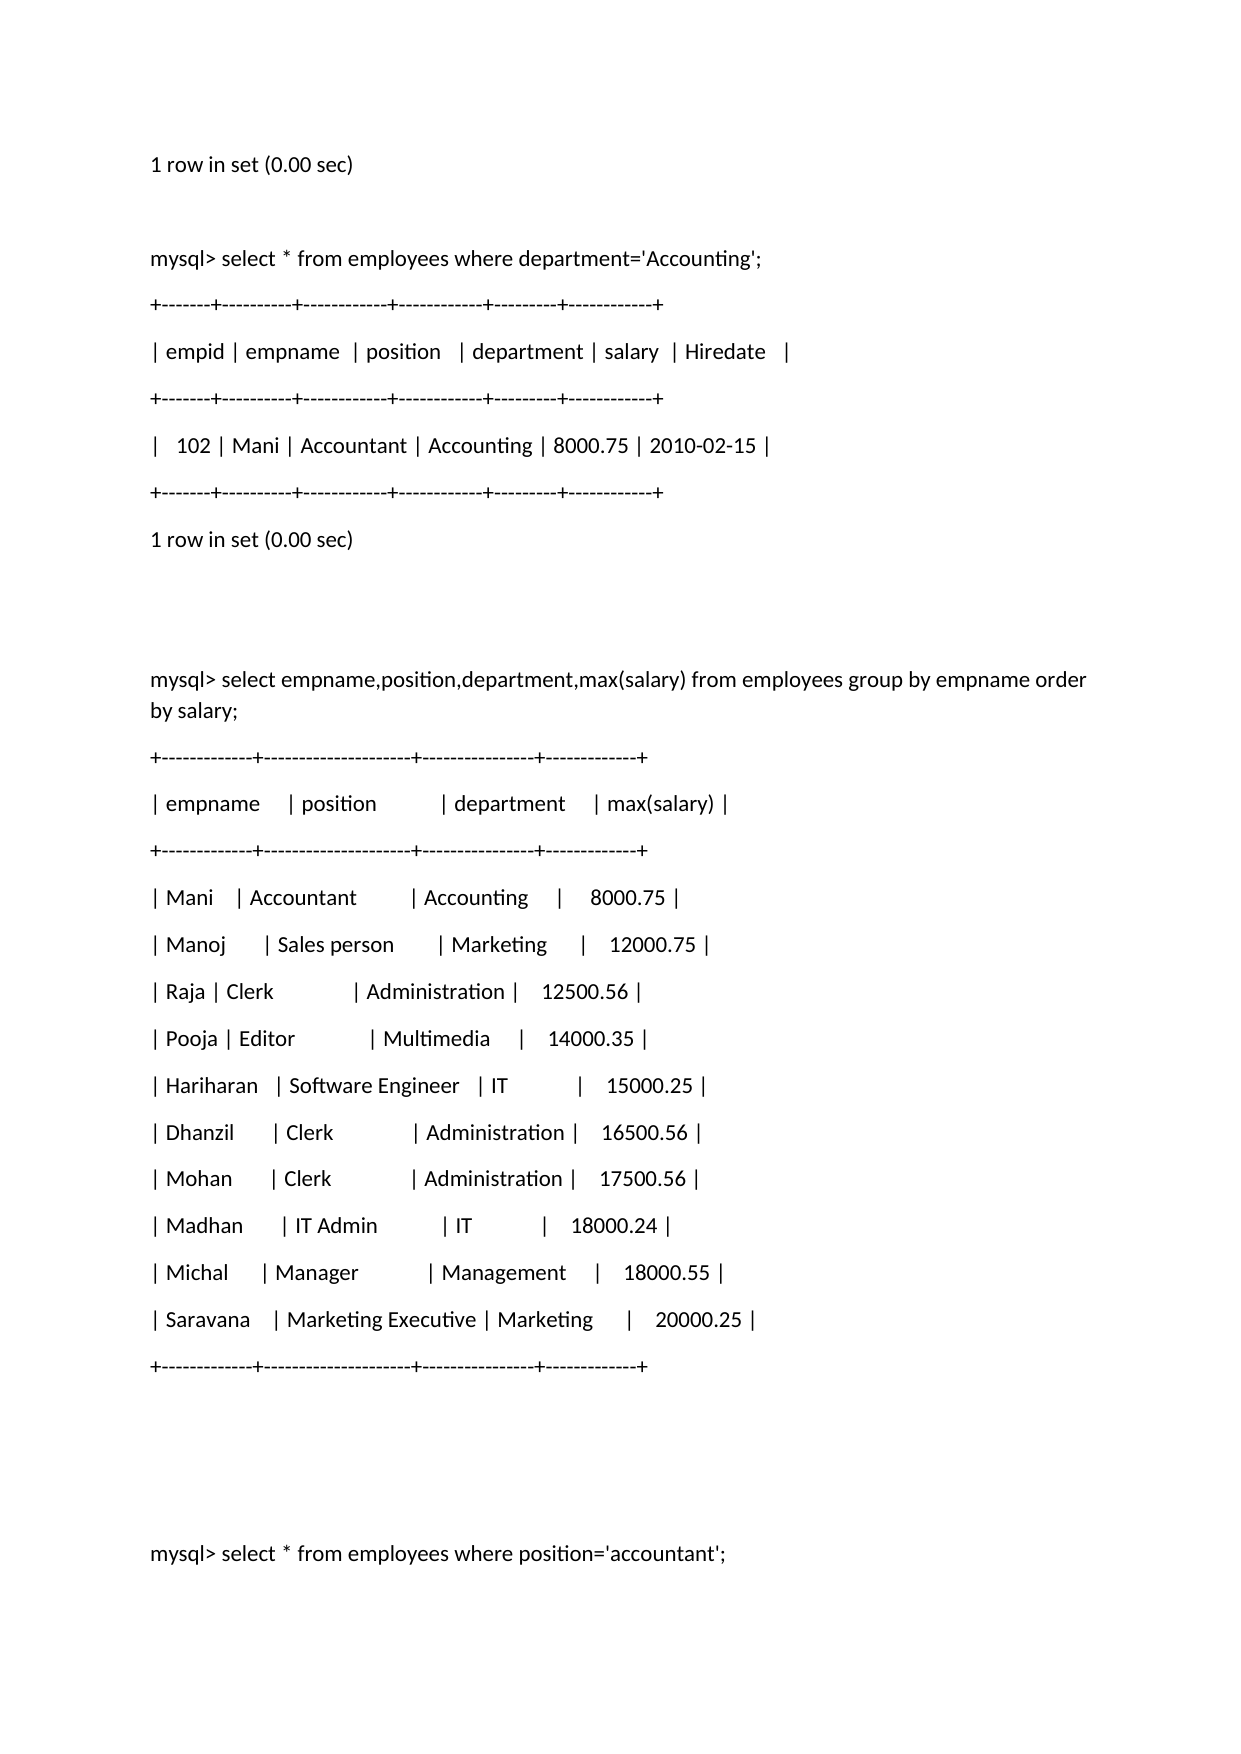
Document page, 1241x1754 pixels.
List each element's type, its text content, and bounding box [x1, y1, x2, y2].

text | Manoj | Sales person | Marketing | 12000.75 | [150, 930, 1090, 958]
text | Mani | Accountant | Accounting | 8000.75 | [150, 883, 1090, 911]
text mysql> select * from employees where position='accountant'; [150, 1539, 1090, 1568]
text | Michal | Manager | Management | 18000.55 | [150, 1258, 1090, 1286]
text | Mohan | Clerk | Administration | 17500.56 | [150, 1164, 1090, 1193]
text mysql> select empname,position,department,max(salary) from employees group by empname order by salary; [150, 666, 1090, 724]
text +-------+----------+------------+------------+---------+------------+ [150, 478, 1090, 506]
text 1 row in set (0.00 sec) [150, 150, 1090, 178]
text | Dhanzil | Clerk | Administration | 16500.56 | [150, 1118, 1090, 1146]
text | empid | empname | position | department | salary | Hiredate | [150, 337, 1090, 366]
text | Pooja | Editor | Multimedia | 14000.35 | [150, 1024, 1090, 1052]
text +-------+----------+------------+------------+---------+------------+ [150, 384, 1090, 412]
text | Raja | Clerk | Administration | 12500.56 | [150, 977, 1090, 1005]
text | 102 | Mani | Accountant | Accounting | 8000.75 | 2010-02-15 | [150, 431, 1090, 459]
text mysql> select * from employees where department='Accounting'; [150, 244, 1090, 272]
text +-------------+---------------------+----------------+-------------+ [150, 1352, 1090, 1380]
text | Hariharan | Software Engineer | IT | 15000.25 | [150, 1071, 1090, 1099]
text | empname | position | department | max(salary) | [150, 789, 1090, 818]
text | Saravana | Marketing Executive | Marketing | 20000.25 | [150, 1305, 1090, 1333]
text +-------------+---------------------+----------------+-------------+ [150, 836, 1090, 864]
text +-------+----------+------------+------------+---------+------------+ [150, 291, 1090, 319]
text | Madhan | IT Admin | IT | 18000.24 | [150, 1211, 1090, 1239]
text 1 row in set (0.00 sec) [150, 525, 1090, 553]
text +-------------+---------------------+----------------+-------------+ [150, 743, 1090, 771]
